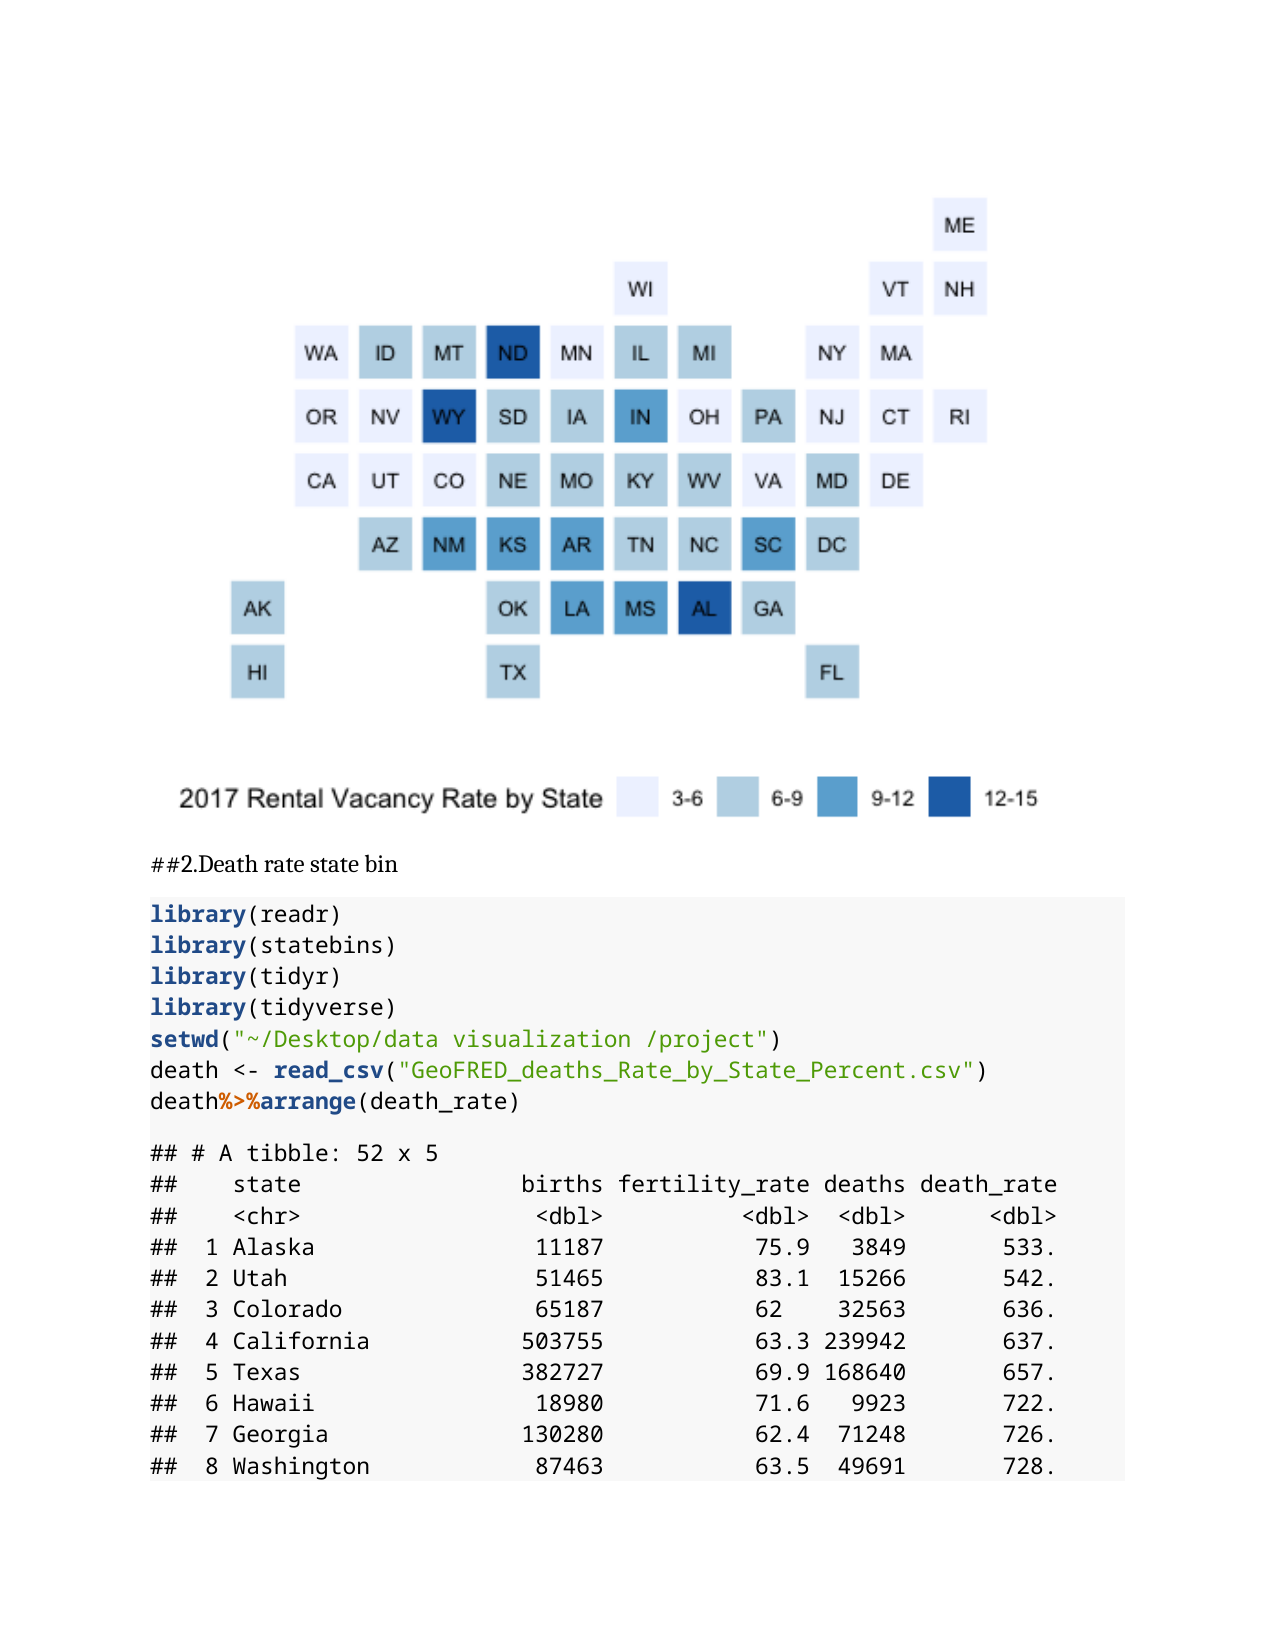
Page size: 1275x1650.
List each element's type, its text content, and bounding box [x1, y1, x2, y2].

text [150, 1137, 1125, 1481]
picture [168, 150, 1044, 850]
text library(readr) library(statebins) library(tidyr) library(tidyverse) setwd("~/Desktop/data visualization /project") death <- read_csv("GeoFRED_deaths_Rate_by_State_Percent.csv") death%>%arrange(death_rate) [150, 897, 1125, 1116]
